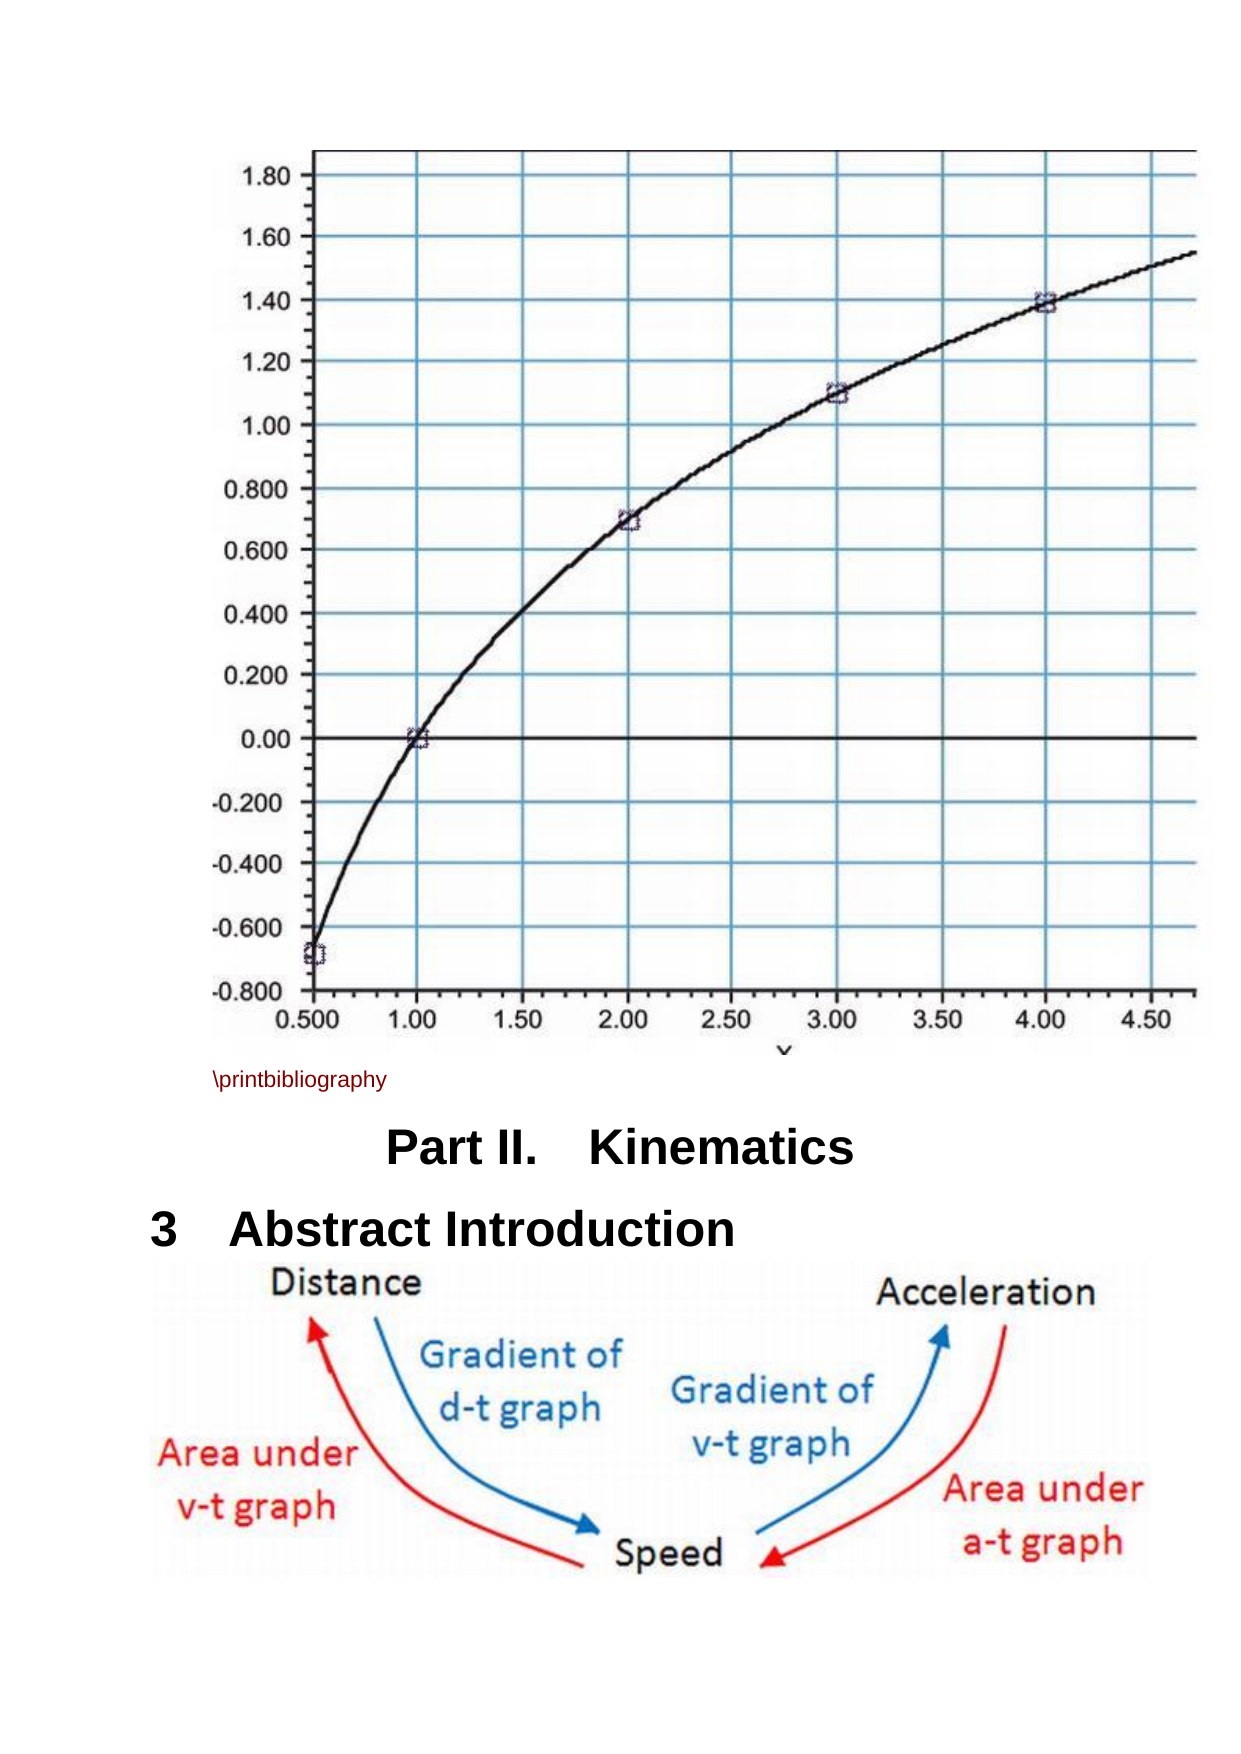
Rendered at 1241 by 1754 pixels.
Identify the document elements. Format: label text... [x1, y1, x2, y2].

subtitle 3 Abstract Introduction [150, 1200, 1090, 1257]
picture [212, 150, 1213, 1055]
text \printbibliography [150, 1055, 1090, 1092]
subtitle Part II. Kinematics [150, 1117, 1090, 1175]
picture [150, 1262, 1150, 1578]
